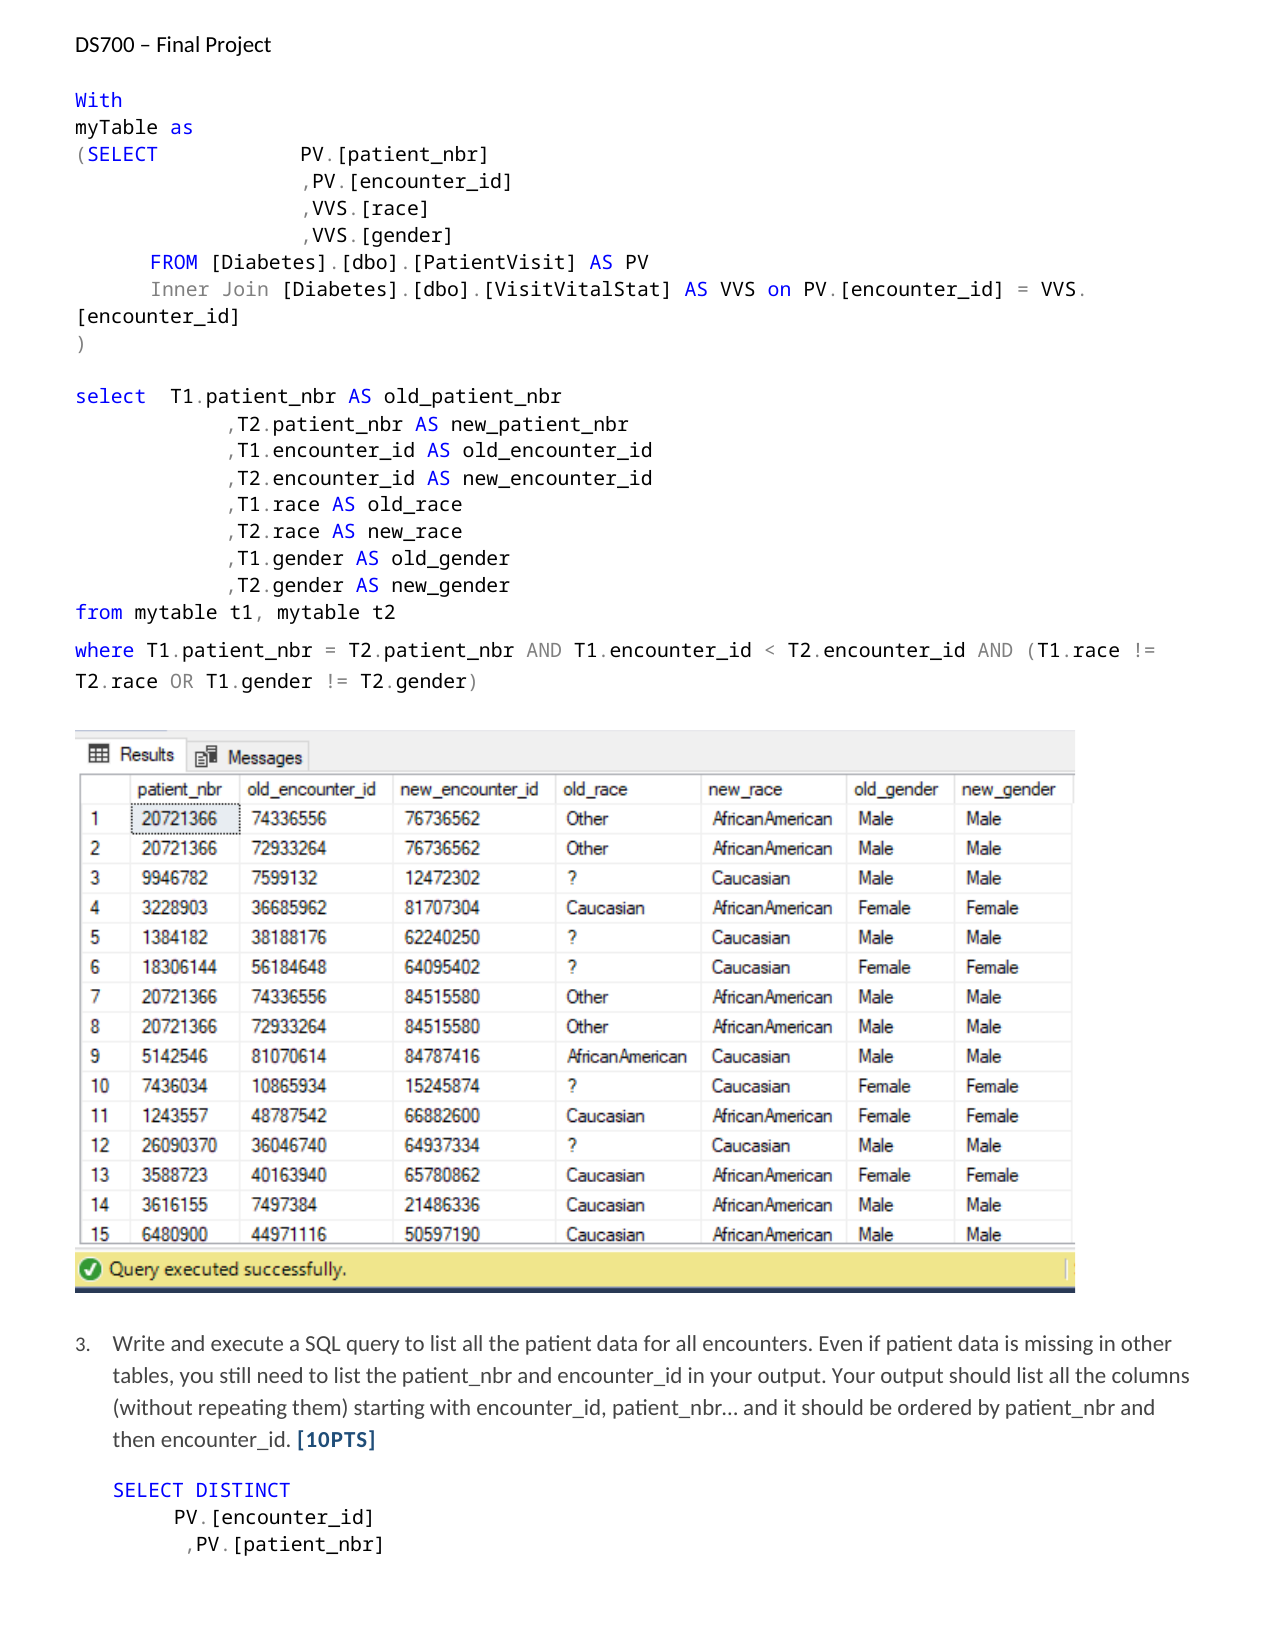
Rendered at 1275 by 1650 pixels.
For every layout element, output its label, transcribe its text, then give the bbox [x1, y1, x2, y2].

text ,T2.gender AS new_gender [75, 572, 1200, 599]
text Inner Join [Diabetes].[dbo].[VisitVitalStat] AS VVS on PV.[encounter_id] = VVS.[encounter_id] [75, 275, 1200, 329]
text select T1.patient_nbr AS old_patient_nbr [75, 383, 1200, 410]
text (SELECT PV.[patient_nbr] [75, 140, 1200, 167]
text ,T1.encounter_id AS old_encounter_id [75, 437, 1200, 464]
text ,T1.gender AS old_gender [75, 545, 1200, 572]
text With [75, 86, 1200, 113]
text ,T2.encounter_id AS new_encounter_id [75, 464, 1200, 491]
text PV.[encounter_id] [112, 1503, 1200, 1530]
list Write and execute a SQL query to list all the patient data for all encounters. Even if patient data is missing in other tables, you still need to list the patient_nbr and encounter_id in your output. Your output should list all the columns (without repeating them) starting with encounter_id, patient_nbr… and it should be ordered by patient_nbr and then encounter_id. [10pts] [75, 1329, 1200, 1453]
text ,PV.[patient_nbr] [112, 1530, 1200, 1557]
text from mytable t1, mytable t2 [75, 599, 1200, 626]
picture [75, 730, 1075, 1293]
text FROM [Diabetes].[dbo].[PatientVisit] AS PV [75, 248, 1200, 275]
text ,PV.[encounter_id] [75, 167, 1200, 194]
text myTable as [75, 113, 1200, 140]
text ,T2.race AS new_race [75, 518, 1200, 545]
text ,VVS.[race] [75, 194, 1200, 221]
text ,VVS.[gender] [75, 221, 1200, 248]
text SELECT DISTINCT [112, 1476, 1200, 1503]
list where T1.patient_nbr = T2.patient_nbr AND T1.encounter_id < T2.encounter_id AND (T1.race != T2.race OR T1.gender != T2.gender) [75, 636, 1200, 694]
text ) [75, 329, 1200, 356]
text ,T1.race AS old_race [75, 491, 1200, 518]
text ,T2.patient_nbr AS new_patient_nbr [75, 410, 1200, 437]
